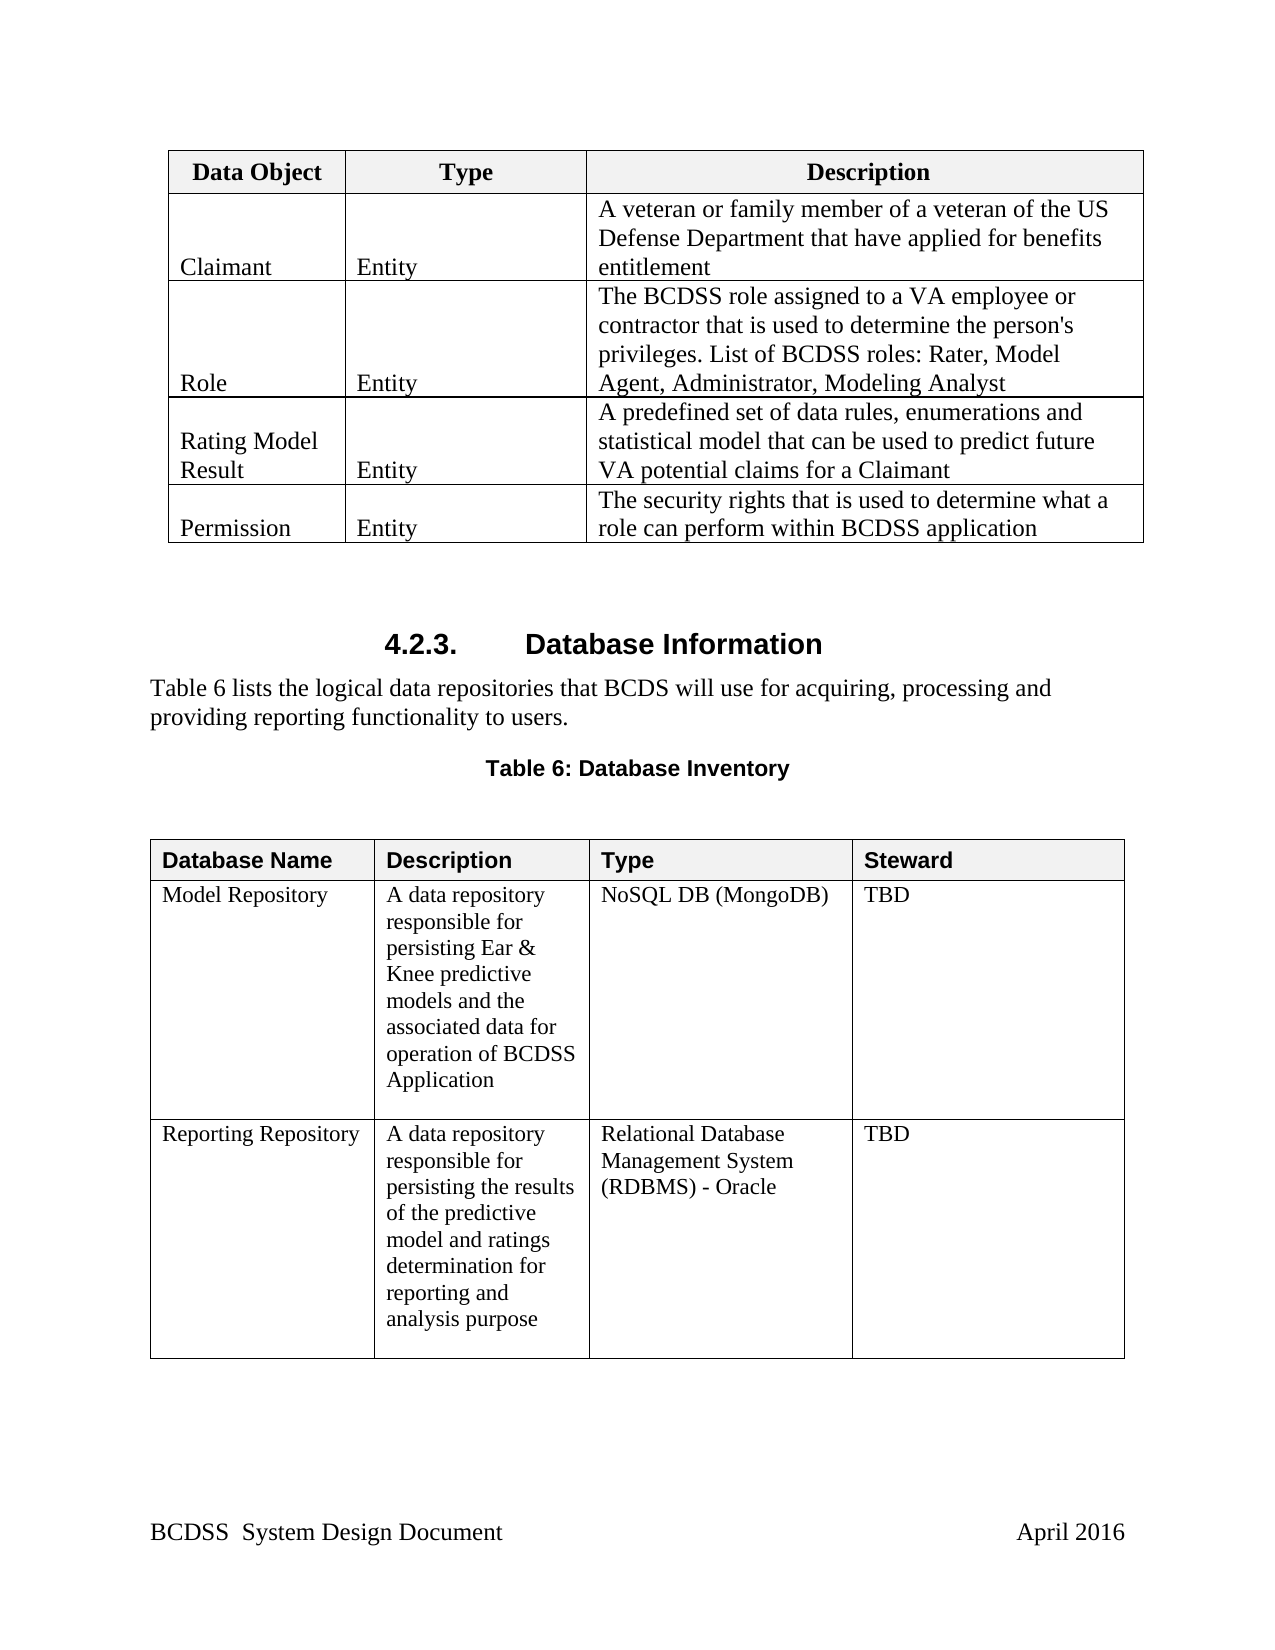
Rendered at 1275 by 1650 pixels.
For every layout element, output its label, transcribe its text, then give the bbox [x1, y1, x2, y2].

table_cell A predefined set of data rules, enumerations and statistical model that can be used to predict future VA potential claims for a Claimant [587, 398, 1143, 484]
table_cell A data repository responsible for persisting the results of the predictive model and ratings determination for reporting and analysis purpose [375, 1120, 589, 1358]
table_cell Entity [346, 485, 586, 542]
table_cell A veteran or family member of a veteran of the US Defense Department that have applied for benefits entitlement [587, 194, 1143, 280]
table_cell Entity [346, 398, 586, 484]
table_header Type [590, 840, 852, 880]
table_header Type [346, 151, 586, 193]
table_cell Role [169, 281, 345, 396]
table_cell NoSQL DB (MongoDB) [590, 881, 852, 1119]
table_header Data Object [169, 151, 345, 193]
table_cell TBD [853, 881, 1124, 1119]
table_cell Entity [346, 194, 586, 280]
text Table 6: Database Inventory [150, 755, 1125, 782]
table_header Description [375, 840, 589, 880]
table_cell The security rights that is used to determine what a role can perform within BCDSS application [587, 485, 1143, 542]
table_cell Reporting Repository [151, 1120, 374, 1358]
table_cell Model Repository [151, 881, 374, 1119]
table_header Steward [853, 840, 1124, 880]
subtitle Database Information [384, 627, 1125, 660]
table_cell Claimant [169, 194, 345, 280]
table_cell Permission [169, 485, 345, 542]
table_cell Relational Database Management System (RDBMS) - Oracle [590, 1120, 852, 1358]
table_header Description [587, 151, 1143, 193]
table_header Database Name [151, 840, 374, 880]
table_cell TBD [853, 1120, 1124, 1358]
table_cell The BCDSS role assigned to a VA employee or contractor that is used to determine the person's privileges. List of BCDSS roles: Rater, Model Agent, Administrator, Modeling Analyst [587, 281, 1143, 396]
table_cell A data repository responsible for persisting Ear & Knee predictive models and the associated data for operation of BCDSS Application [375, 881, 589, 1119]
table_cell Entity [346, 281, 586, 396]
text Table 6 lists the logical data repositories that BCDS will use for acquiring, processing and providing reporting functionality to users. [150, 673, 1125, 730]
table_cell Rating Model Result [169, 398, 345, 484]
